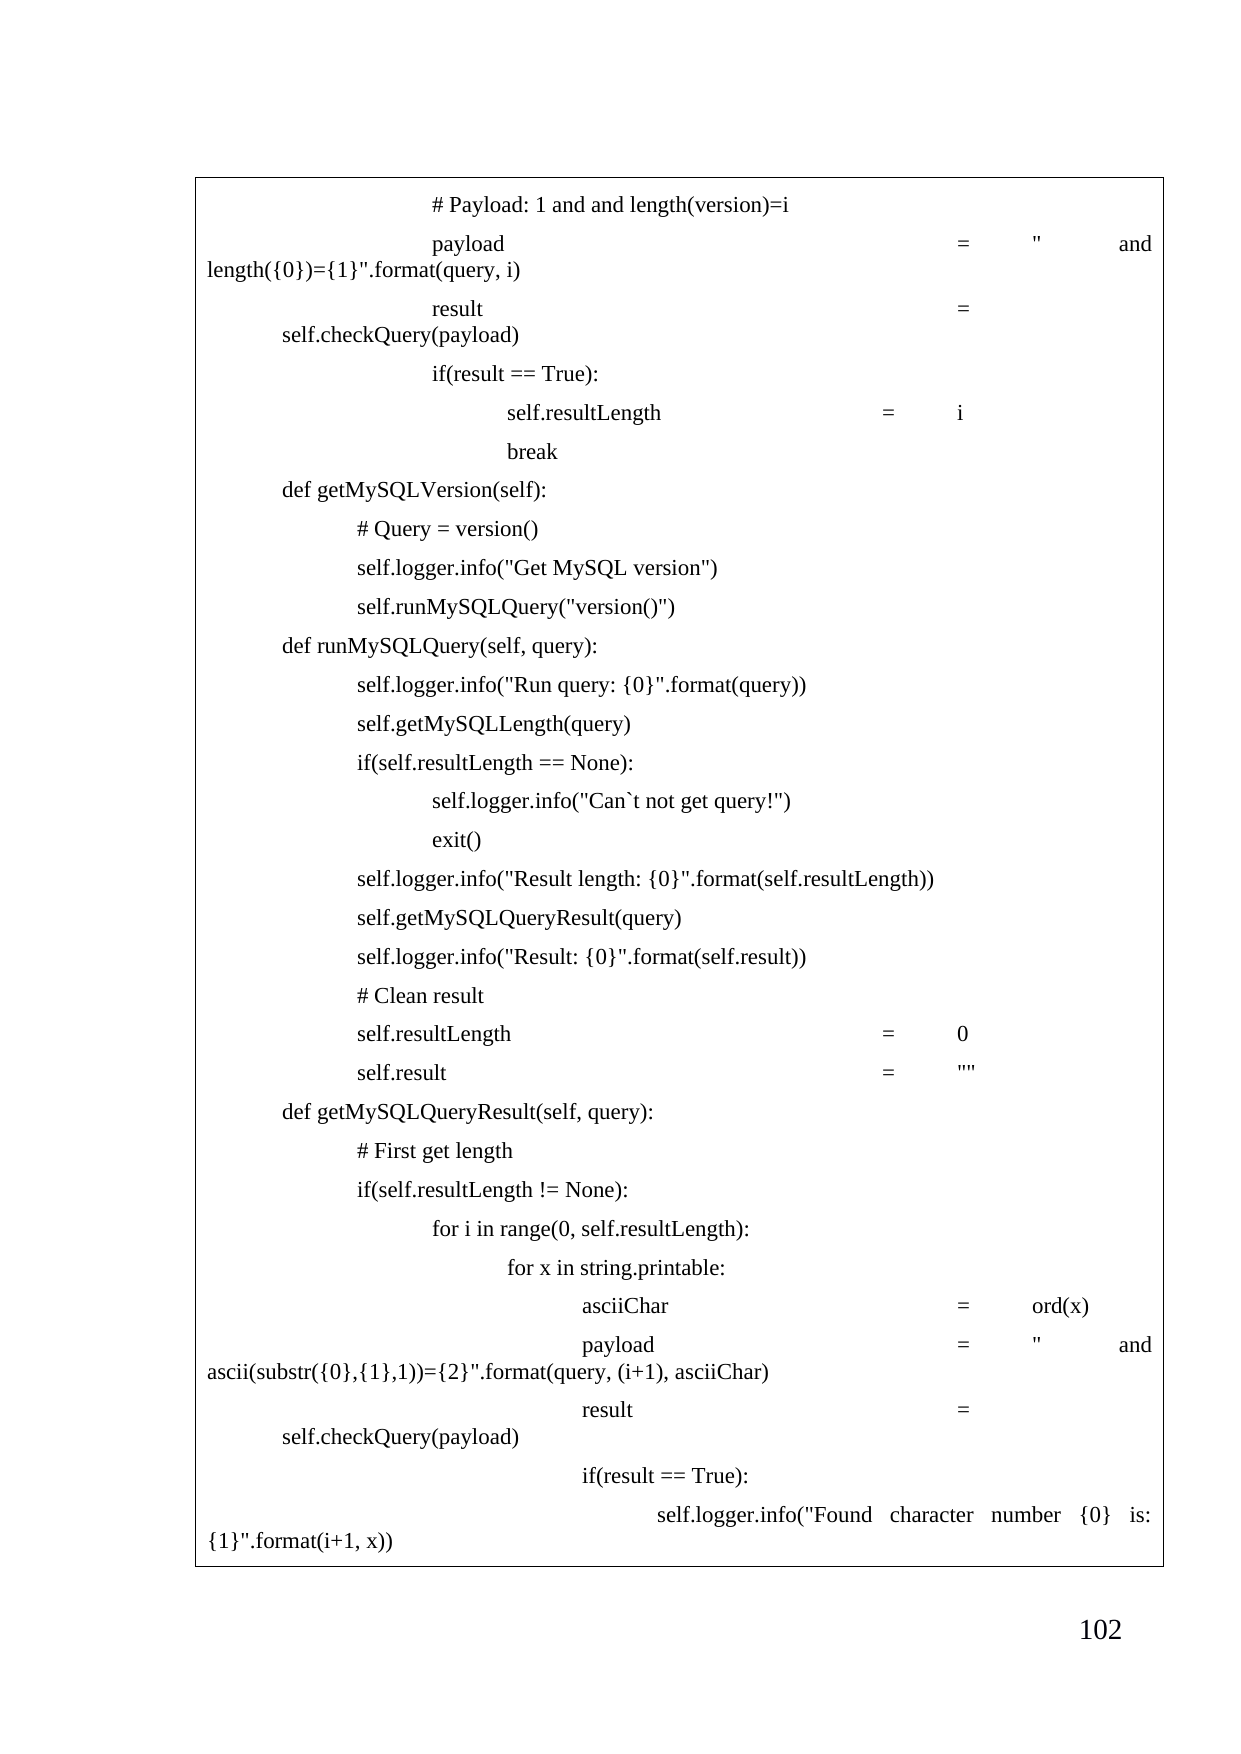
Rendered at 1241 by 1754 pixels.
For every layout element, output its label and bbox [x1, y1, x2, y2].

table_header [196, 178, 1163, 1566]
